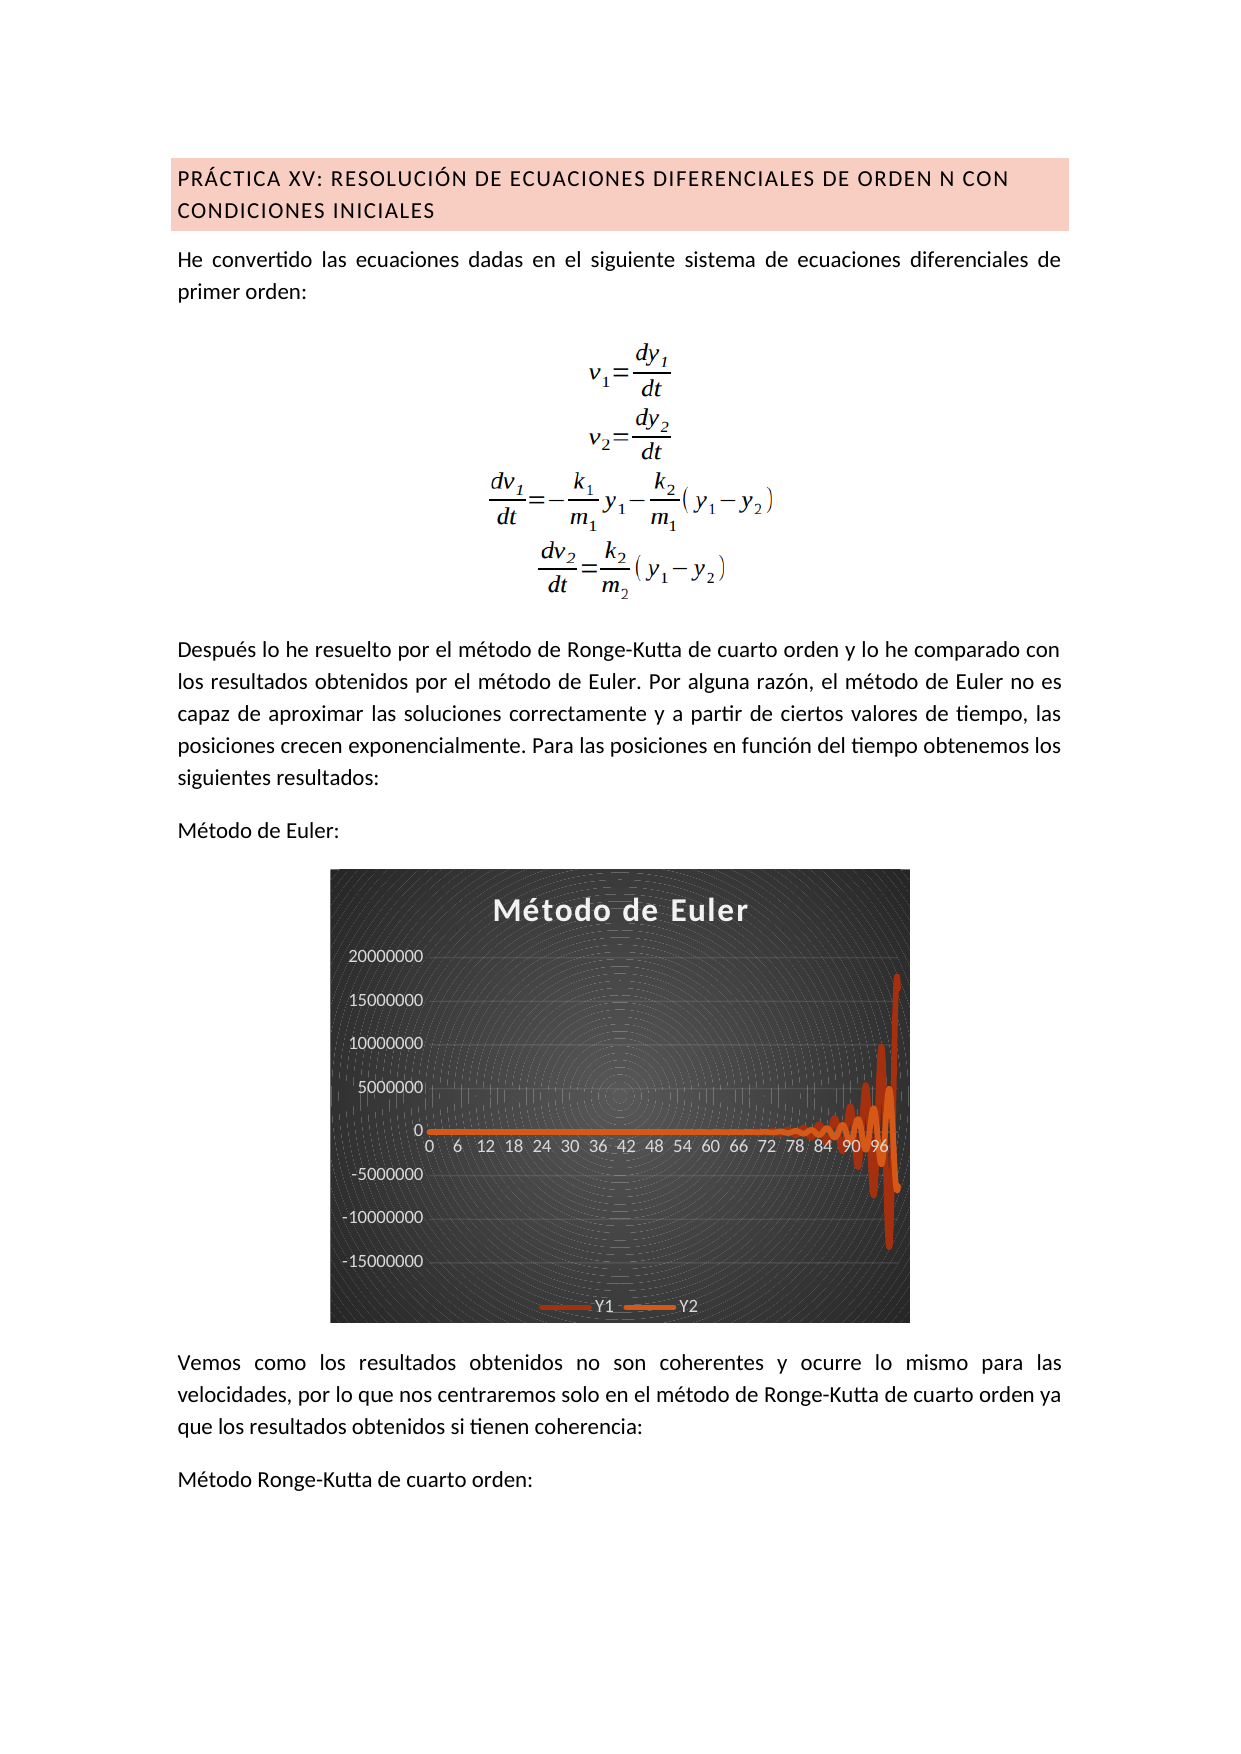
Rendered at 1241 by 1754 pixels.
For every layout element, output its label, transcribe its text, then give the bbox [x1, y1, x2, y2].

subtitle práctica xv: resolución de ecuaciones diferenciales de orden n con condiciones iniciales [177, 164, 1063, 224]
picture [456, 330, 784, 611]
text He convertido las ecuaciones dadas en el siguiente sistema de ecuaciones diferenciales de primer orden: [177, 245, 1063, 306]
text Método de Euler: [177, 816, 1063, 844]
text Método Ronge-Kutta de cuarto orden: [177, 1465, 1063, 1493]
text Vemos como los resultados obtenidos no son coherentes y ocurre lo mismo para las velocidades, por lo que nos centraremos solo en el método de Ronge-Kutta de cuarto orden ya que los resultados obtenidos si tienen coherencia: [177, 1348, 1063, 1440]
text Después lo he resuelto por el método de Ronge-Kutta de cuarto orden y lo he comparado con los resultados obtenidos por el método de Euler. Por alguna razón, el método de Euler no es capaz de aproximar las soluciones correctamente y a partir de ciertos valores de tiempo, las posiciones crecen exponencialmente. Para las posiciones en función del tiempo obtenemos los siguientes resultados: [177, 635, 1063, 791]
